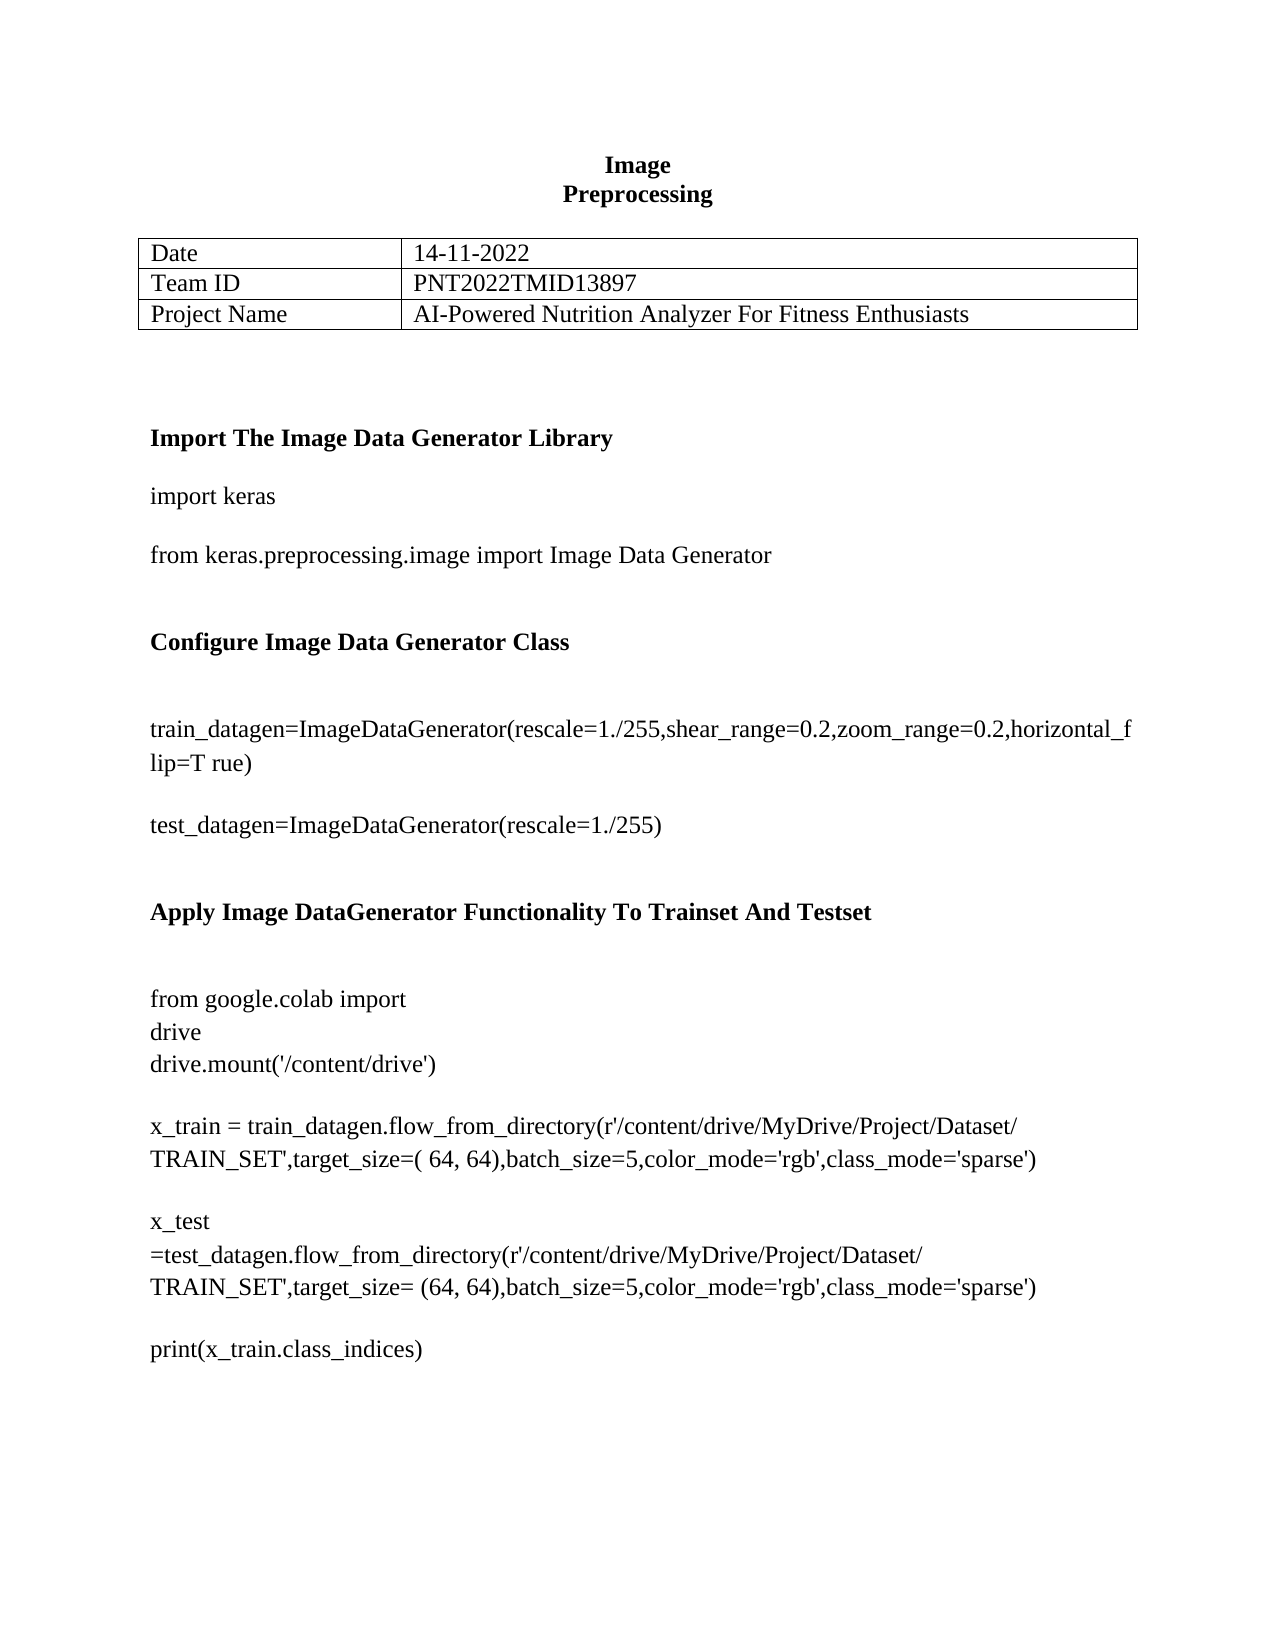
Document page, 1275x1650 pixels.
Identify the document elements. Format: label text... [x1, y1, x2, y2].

table_cell Project Name [139, 300, 401, 329]
text =test_datagen.flow_from_directory(r'/content/drive/MyDrive/Project/Dataset/TRAIN_SET',target_size= (64, 64),batch_size=5,color_mode='rgb',class_mode='sparse') [150, 1240, 1132, 1301]
text from keras.preprocessing.image import Image Data Generator [150, 540, 1150, 569]
table_cell AI-Powered Nutrition Analyzer For Fitness Enthusiasts [402, 300, 1137, 329]
table_cell Team ID [139, 269, 401, 298]
table_header Date [139, 239, 401, 268]
subtitle Import The Image Data Generator Library [150, 423, 1150, 452]
title Image Preprocessing [528, 150, 747, 208]
text x_train = train_datagen.flow_from_directory(r'/content/drive/MyDrive/Project/Dataset/TRAIN_SET',target_size=( 64, 64),batch_size=5,color_mode='rgb',class_mode='sparse') [150, 1111, 1132, 1173]
text test_datagen=ImageDataGenerator(rescale=1./255) [150, 811, 1150, 839]
text train_datagen=ImageDataGenerator(rescale=1./255,shear_range=0.2,zoom_range=0.2,horizontal_flip=T rue) [150, 714, 1132, 776]
table_cell PNT2022TMID13897 [402, 269, 1137, 298]
text from google.colab import drive drive.mount('/content/drive') [150, 984, 442, 1078]
table_header 14-11-2022 [402, 239, 1137, 268]
subtitle Configure Image Data Generator Class [150, 627, 1150, 656]
subtitle Apply Image DataGenerator Functionality To Trainset And Testset [150, 897, 1150, 926]
text x_test [150, 1206, 1150, 1235]
text import keras [150, 481, 1150, 510]
text print(x_train.class_indices) [150, 1334, 1150, 1363]
